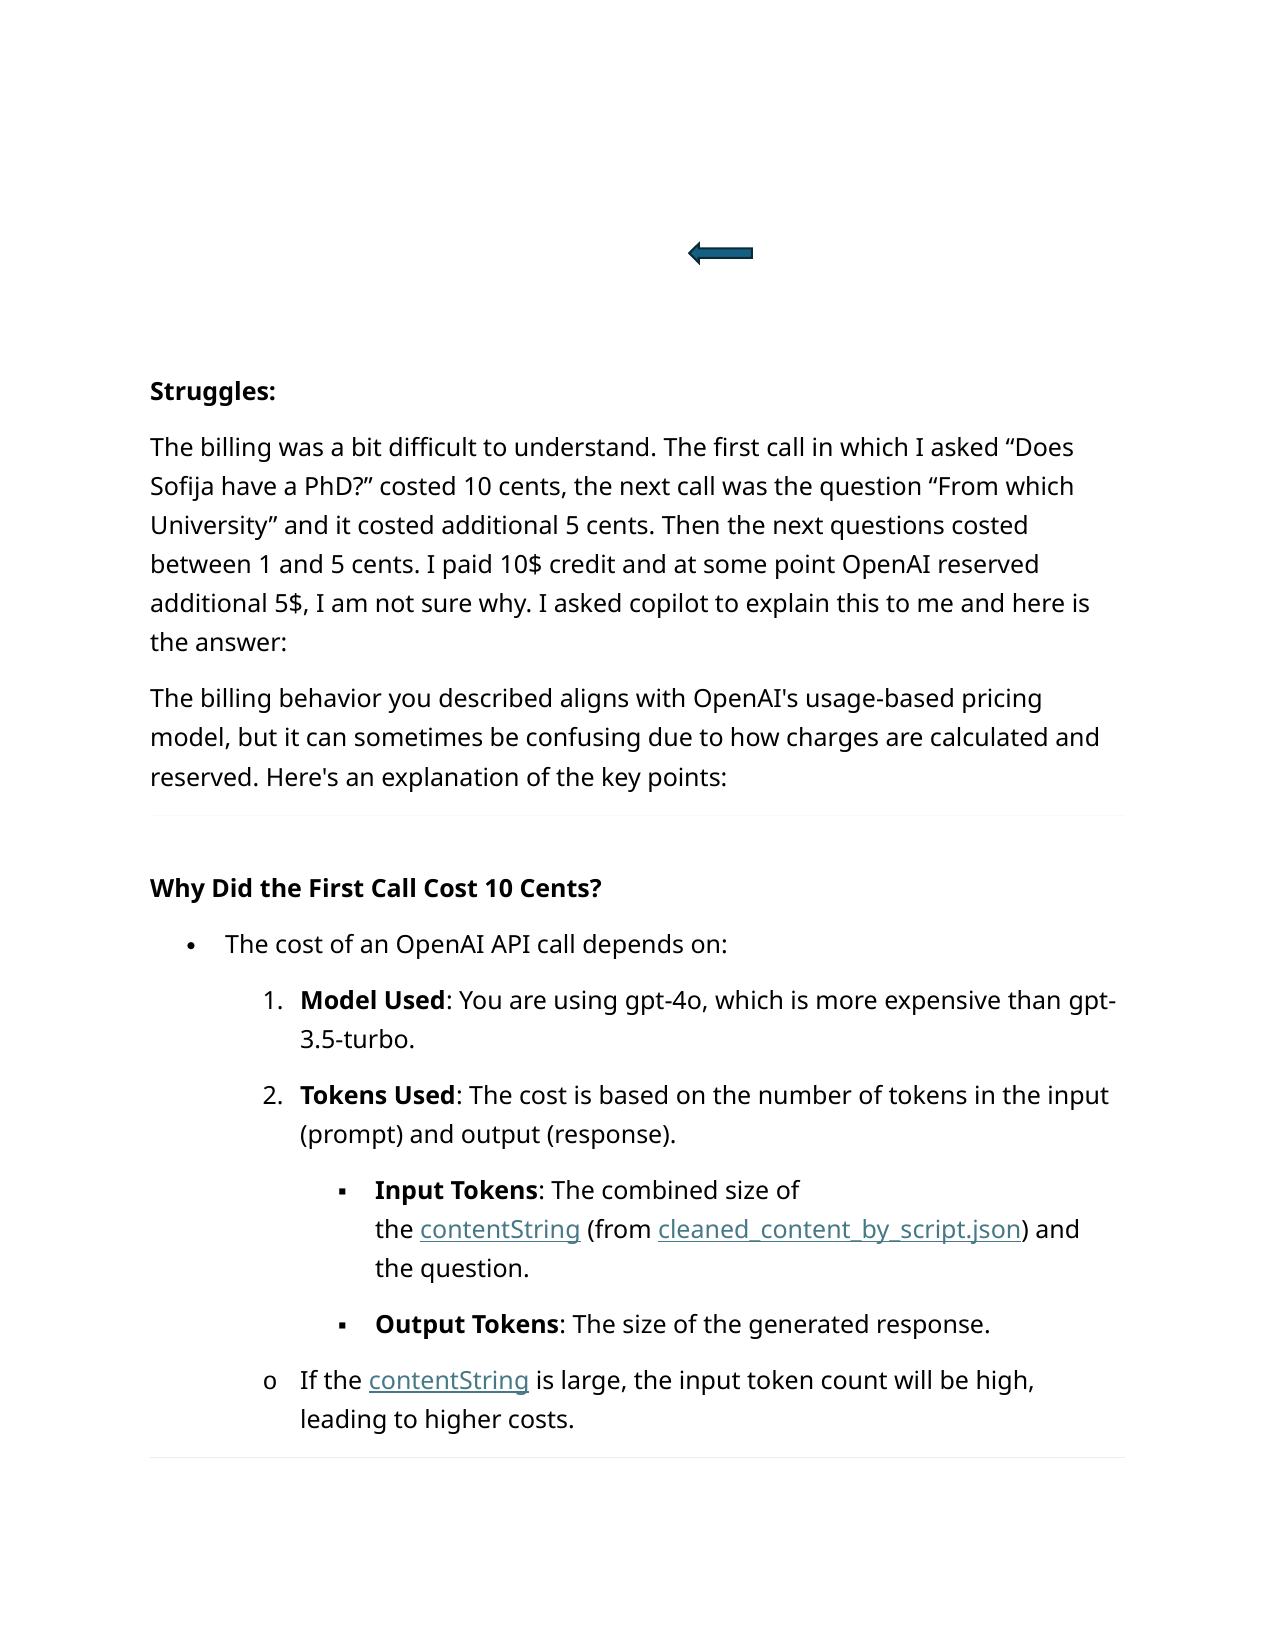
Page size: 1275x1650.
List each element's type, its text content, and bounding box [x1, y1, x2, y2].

text The billing was a bit difficult to understand. The first call in which I asked “Does Sofija have a PhD?” costed 10 cents, the next call was the question “From which University” and it costed additional 5 cents. Then the next questions costed between 1 and 5 cents. I paid 10$ credit and at some point OpenAI reserved additional 5$, I am not sure why. I asked copilot to explain this to me and here is the answer: [150, 429, 1125, 659]
text Struggles: [150, 373, 1125, 407]
text The billing behavior you described aligns with OpenAI's usage-based pricing model, but it can sometimes be confusing due to how charges are calculated and reserved. Here's an explanation of the key points: [150, 681, 1125, 793]
text Why Did the First Call Cost 10 Cents? [150, 871, 1125, 905]
list Input Tokens: The combined size of the contentString (from cleaned_content_by_script.json) and the question. [337, 1172, 1125, 1285]
list The cost of an OpenAI API call depends on: [187, 927, 1125, 961]
list Model Used: You are using gpt-4o, which is more expensive than gpt-3.5-turbo. [262, 982, 1125, 1056]
list If the contentString is large, the input token count will be high, leading to higher costs. [262, 1362, 1125, 1436]
list Output Tokens: The size of the generated response. [337, 1307, 1125, 1341]
list Tokens Used: The cost is based on the number of tokens in the input (prompt) and output (response). [262, 1077, 1125, 1151]
